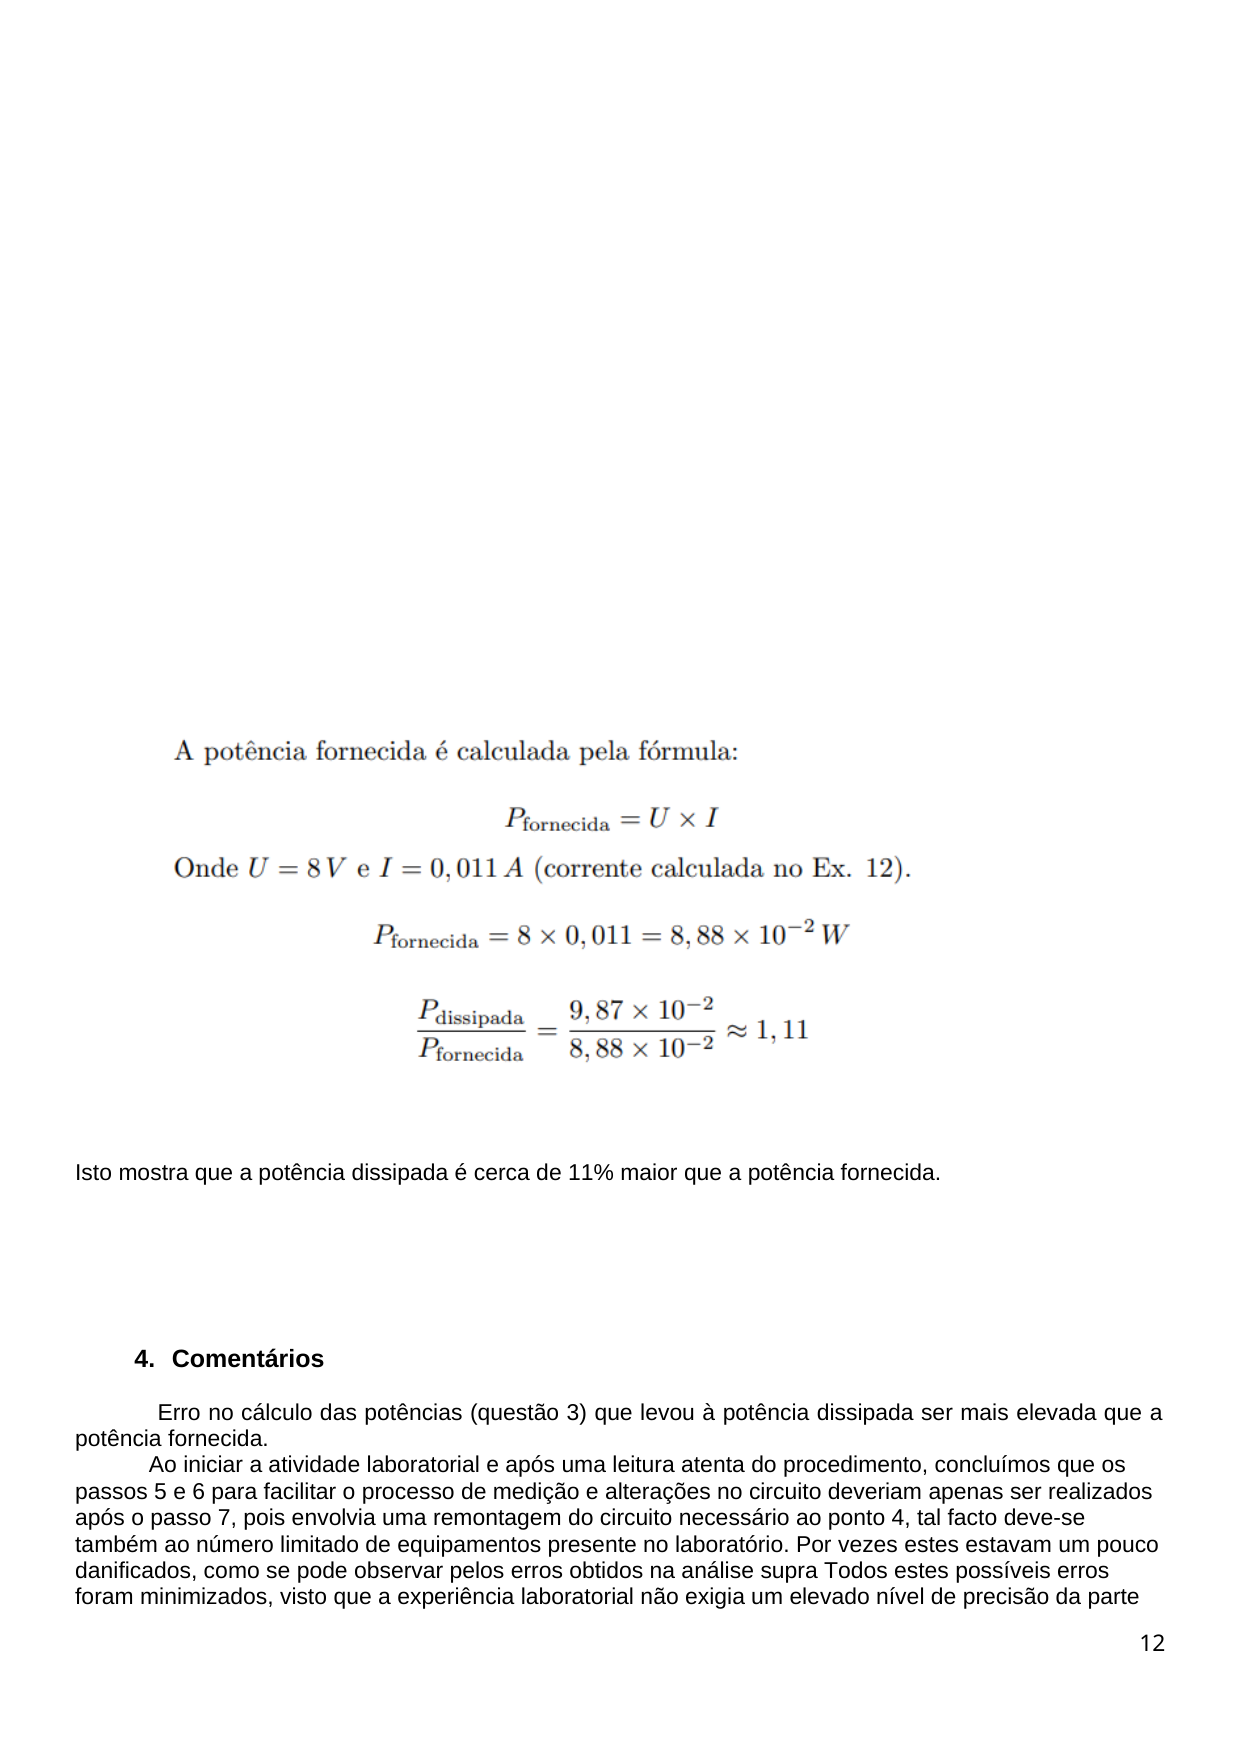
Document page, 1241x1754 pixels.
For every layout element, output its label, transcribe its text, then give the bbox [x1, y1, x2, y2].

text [75, 1451, 1165, 1609]
picture [126, 731, 1102, 1128]
text Isto mostra que a potência dissipada é cerca de 11% maior que a potência fornecida. [75, 1159, 1165, 1186]
text Erro no cálculo das potências (questão 3) que levou à potência dissipada ser mais elevada que a potência fornecida. [75, 1399, 1165, 1451]
list Comentários [134, 1344, 1165, 1372]
